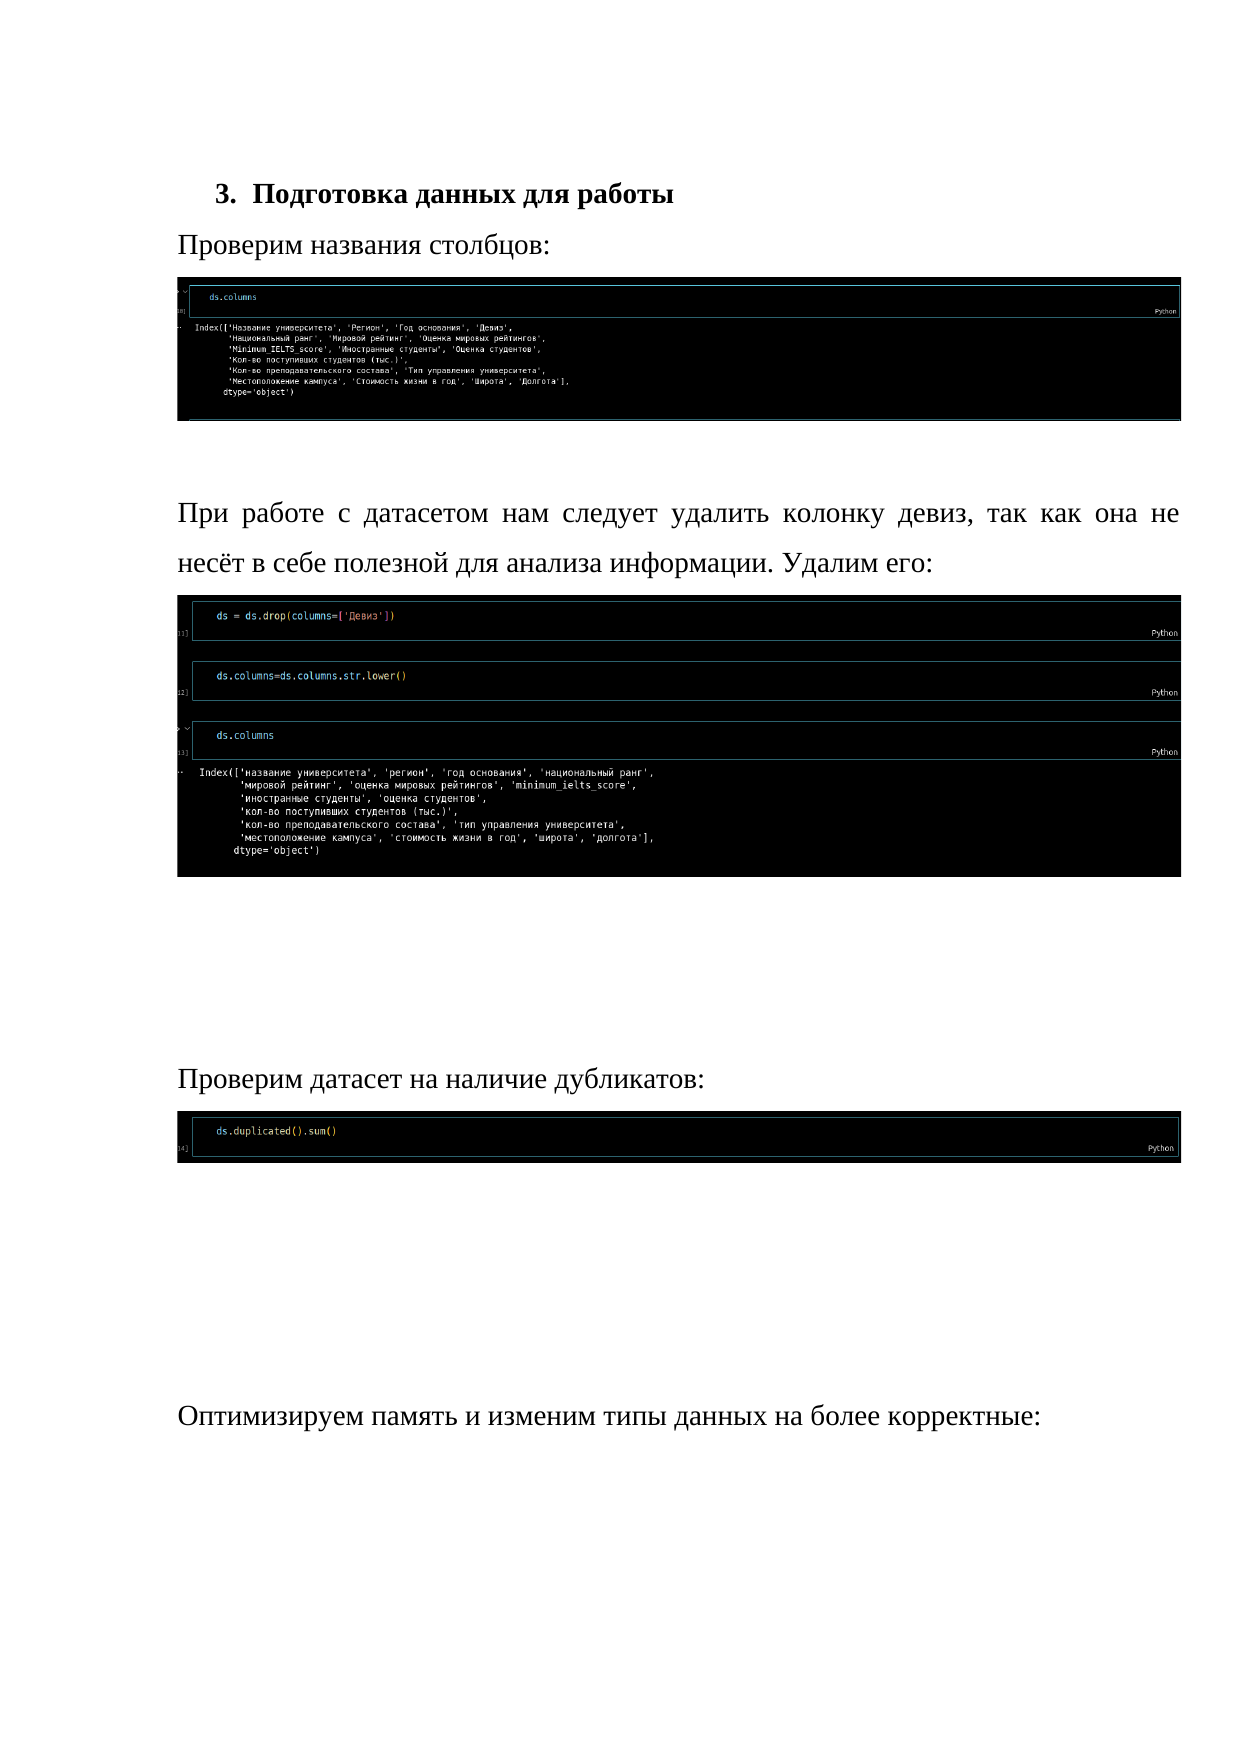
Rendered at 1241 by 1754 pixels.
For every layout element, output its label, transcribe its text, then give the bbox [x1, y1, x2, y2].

picture [177, 277, 1182, 421]
subtitle Подготовка данных для работы [215, 177, 1181, 210]
text Проверим датасет на наличие дубликатов: [177, 1061, 1181, 1094]
text При работе с датасетом нам следует удалить колонку девиз, так как она не несёт в себе полезной для анализа информации. Удалим его: [177, 495, 1181, 579]
picture [177, 1111, 1182, 1163]
picture [177, 595, 1182, 877]
text Проверим названия столбцов: [177, 227, 1181, 261]
text Оптимизируем память и изменим типы данных на более корректные: [177, 1398, 1181, 1431]
